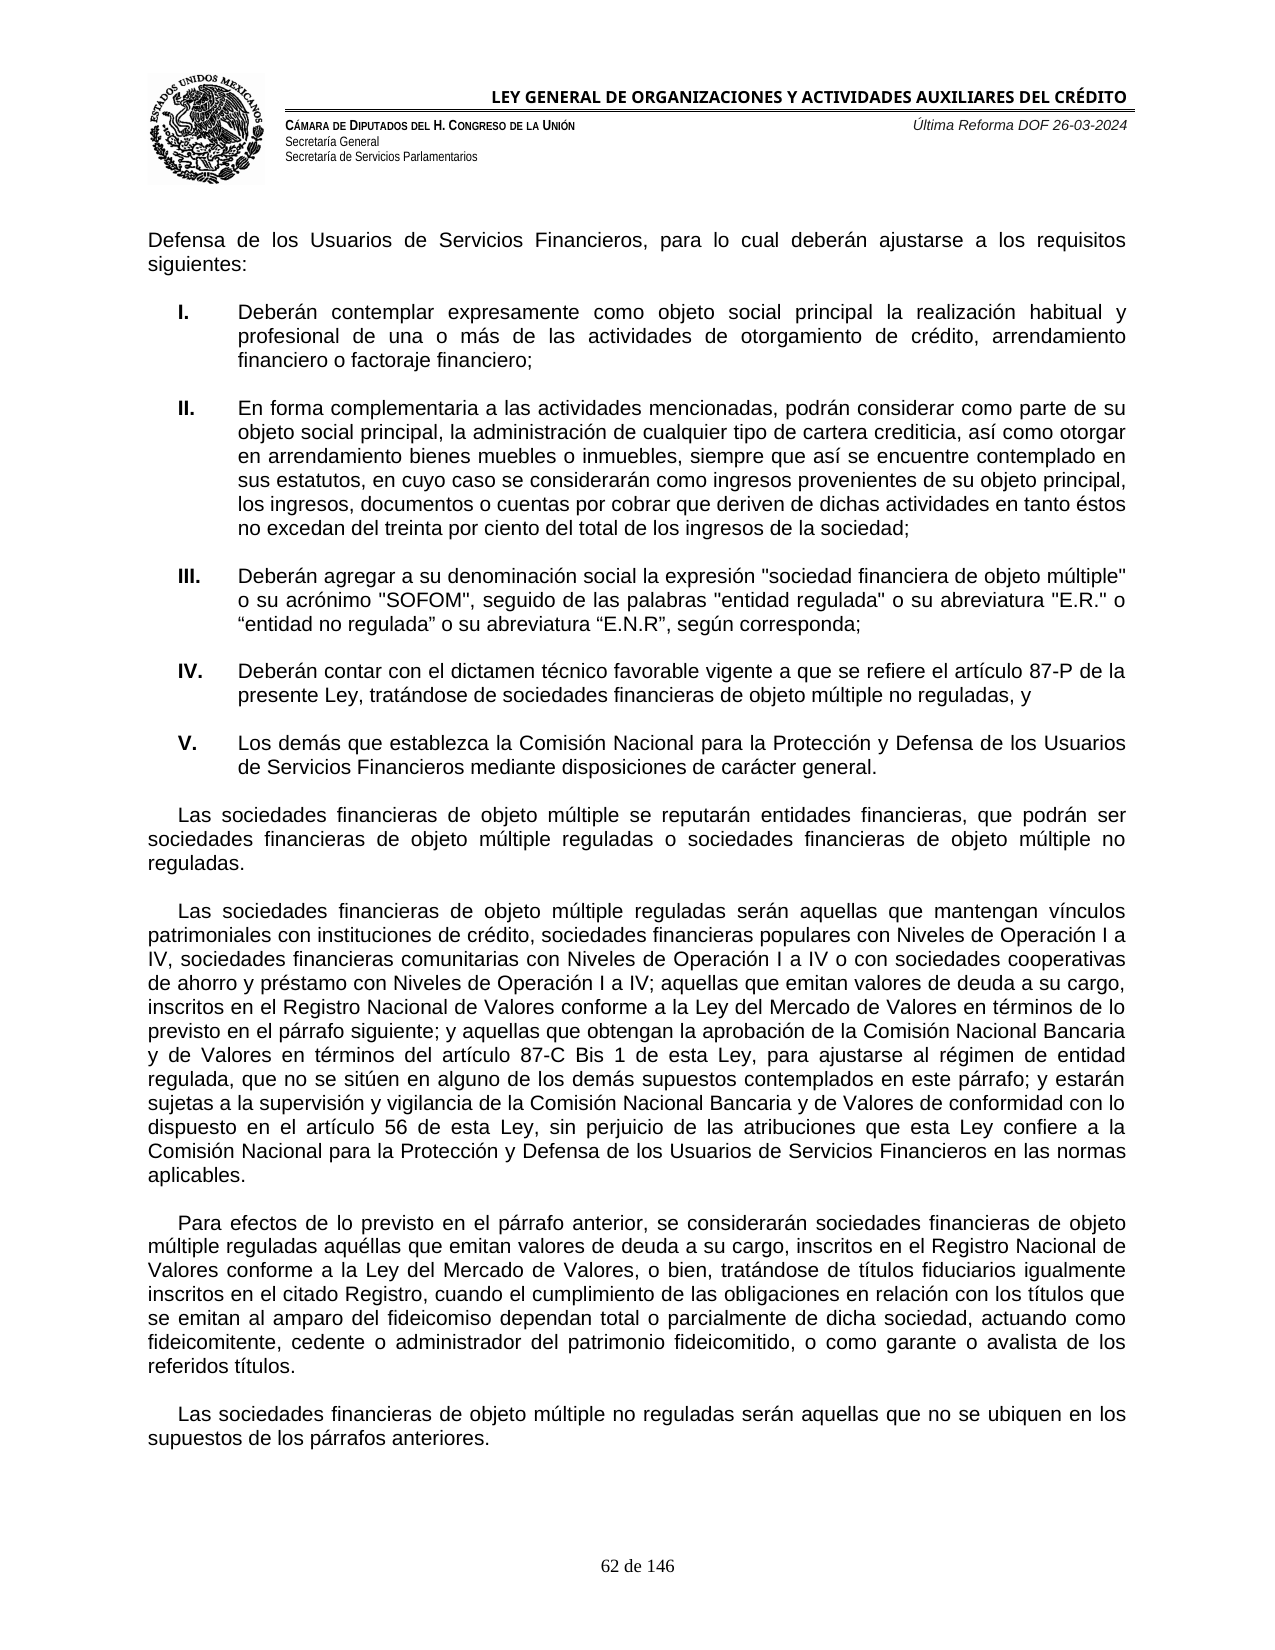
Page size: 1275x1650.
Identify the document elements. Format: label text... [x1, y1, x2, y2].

text Las sociedades financieras de objeto múltiple se reputarán entidades financieras, que podrán ser sociedades financieras de objeto múltiple reguladas o sociedades financieras de objeto múltiple no reguladas. [148, 803, 1127, 875]
text III. Deberán agregar a su denominación social la expresión "sociedad financiera de objeto múltiple" o su acrónimo "SOFOM", seguido de las palabras "entidad regulada" o su abreviatura "E.R." o “entidad no regulada” o su abreviatura “E.N.R”, según corresponda; [178, 563, 1127, 635]
text Las sociedades financieras de objeto múltiple no reguladas serán aquellas que no se ubiquen en los supuestos de los párrafos anteriores. [148, 1402, 1127, 1450]
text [148, 228, 1127, 276]
text Para efectos de lo previsto en el párrafo anterior, se considerarán sociedades financieras de objeto múltiple reguladas aquéllas que emitan valores de deuda a su cargo, inscritos en el Registro Nacional de Valores conforme a la Ley del Mercado de Valores, o bien, tratándose de títulos fiduciarios igualmente inscritos en el citado Registro, cuando el cumplimiento de las obligaciones en relación con los títulos que se emitan al amparo del fideicomiso dependan total o parcialmente de dicha sociedad, actuando como fideicomitente, cedente o administrador del patrimonio fideicomitido, o como garante o avalista de los referidos títulos. [148, 1210, 1127, 1378]
text V. Los demás que establezca la Comisión Nacional para la Protección y Defensa de los Usuarios de Servicios Financieros mediante disposiciones de carácter general. [178, 731, 1127, 779]
text IV. Deberán contar con el dictamen técnico favorable vigente a que se refiere el artículo 87-P de la presente Ley, tratándose de sociedades financieras de objeto múltiple no reguladas, y [178, 659, 1127, 707]
text I. Deberán contemplar expresamente como objeto social principal la realización habitual y profesional de una o más de las actividades de otorgamiento de crédito, arrendamiento financiero o factoraje financiero; [178, 300, 1127, 372]
text Las sociedades financieras de objeto múltiple reguladas serán aquellas que mantengan vínculos patrimoniales con instituciones de crédito, sociedades financieras populares con Niveles de Operación I a IV, sociedades financieras comunitarias con Niveles de Operación I a IV o con sociedades cooperativas de ahorro y préstamo con Niveles de Operación I a IV; aquellas que emitan valores de deuda a su cargo, inscritos en el Registro Nacional de Valores conforme a la Ley del Mercado de Valores en términos de lo previsto en el párrafo siguiente; y aquellas que obtengan la aprobación de la Comisión Nacional Bancaria y de Valores en términos del artículo 87-C Bis 1 de esta Ley, para ajustarse al régimen de entidad regulada, que no se sitúen en alguno de los demás supuestos contemplados en este párrafo; y estarán sujetas a la supervisión y vigilancia de la Comisión Nacional Bancaria y de Valores de conformidad con lo dispuesto en el artículo 56 de esta Ley, sin perjuicio de las atribuciones que esta Ley confiere a la Comisión Nacional para la Protección y Defensa de los Usuarios de Servicios Financieros en las normas aplicables. [148, 899, 1127, 1186]
text II. En forma complementaria a las actividades mencionadas, podrán considerar como parte de su objeto social principal, la administración de cualquier tipo de cartera crediticia, así como otorgar en arrendamiento bienes muebles o inmuebles, siempre que así se encuentre contemplado en sus estatutos, en cuyo caso se considerarán como ingresos provenientes de su objeto principal, los ingresos, documentos o cuentas por cobrar que deriven de dichas actividades en tanto éstos no excedan del treinta por ciento del total de los ingresos de la sociedad; [178, 396, 1127, 539]
